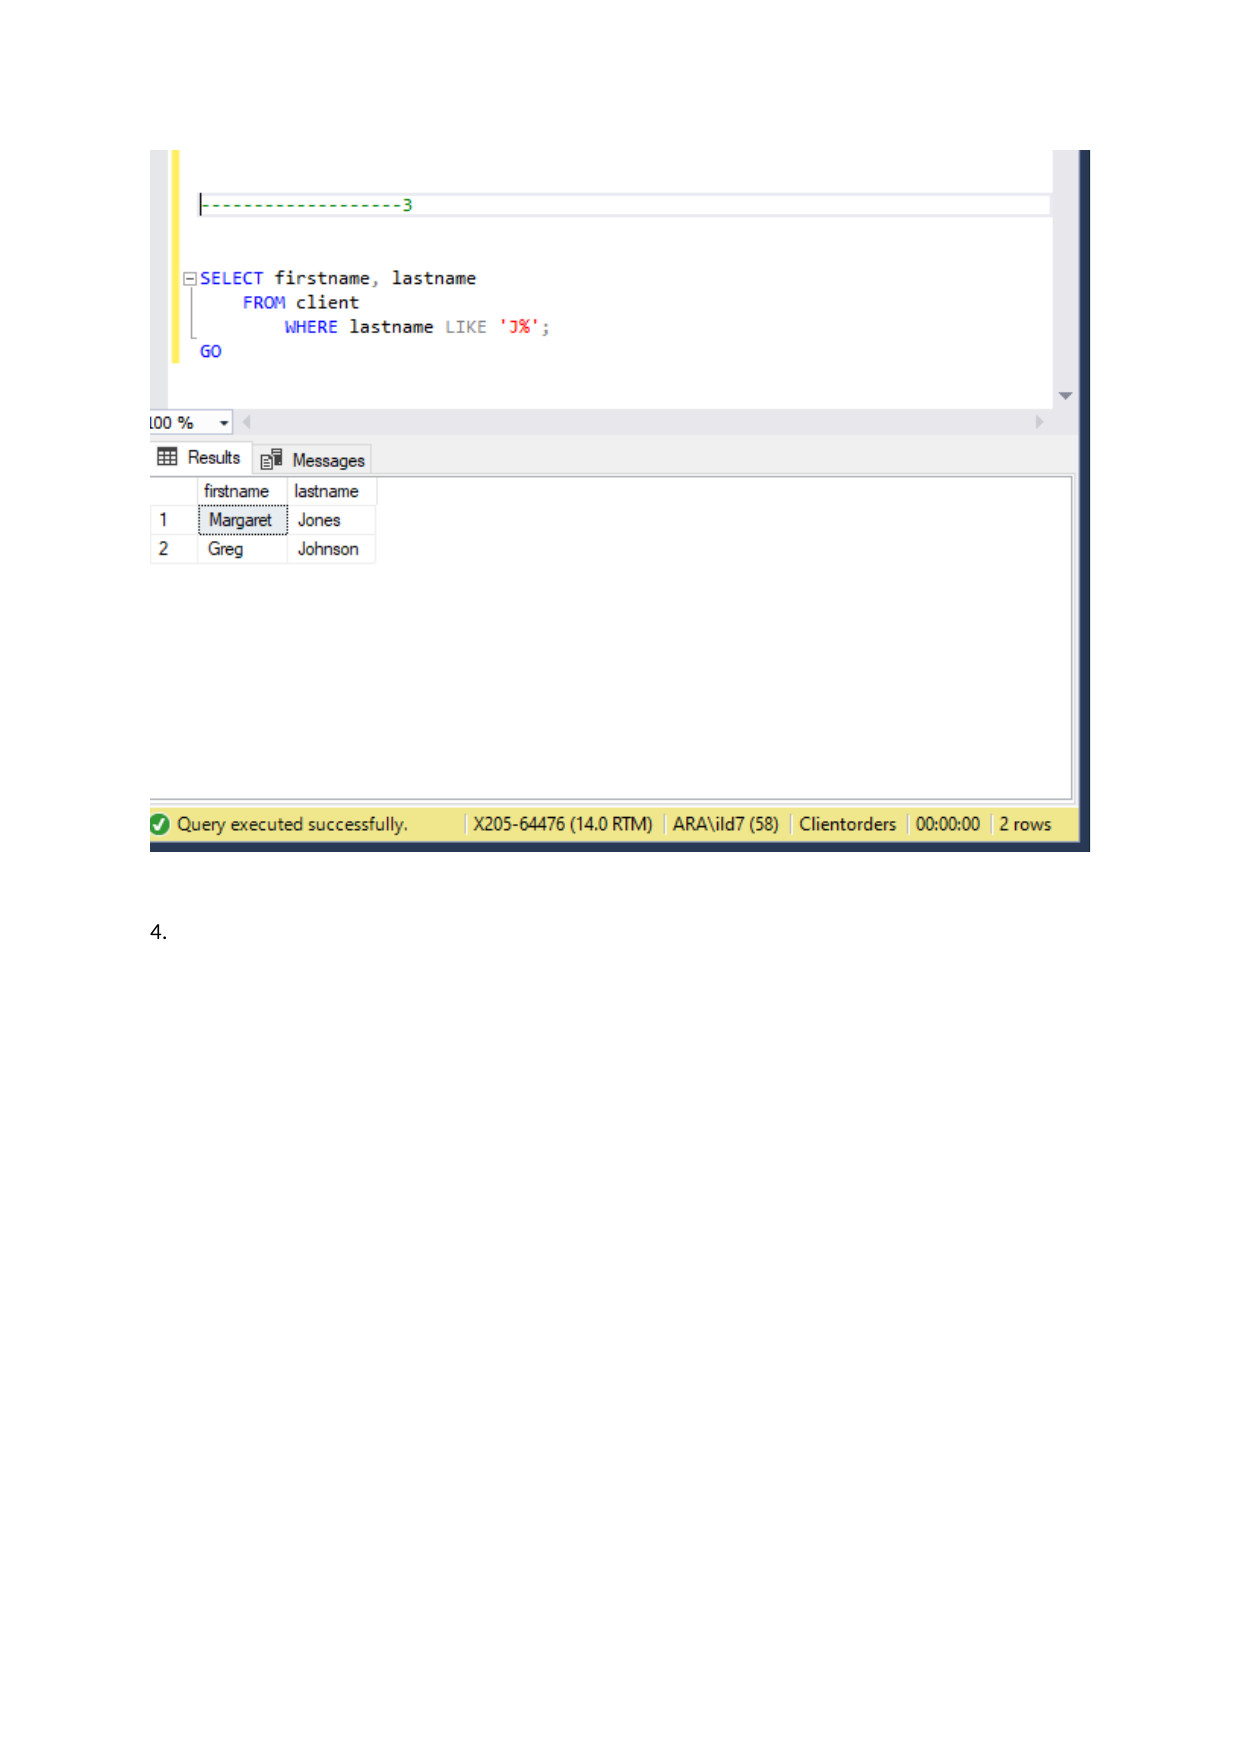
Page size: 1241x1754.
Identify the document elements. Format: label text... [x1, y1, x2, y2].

picture [150, 150, 1091, 852]
text 4. [150, 917, 1090, 946]
